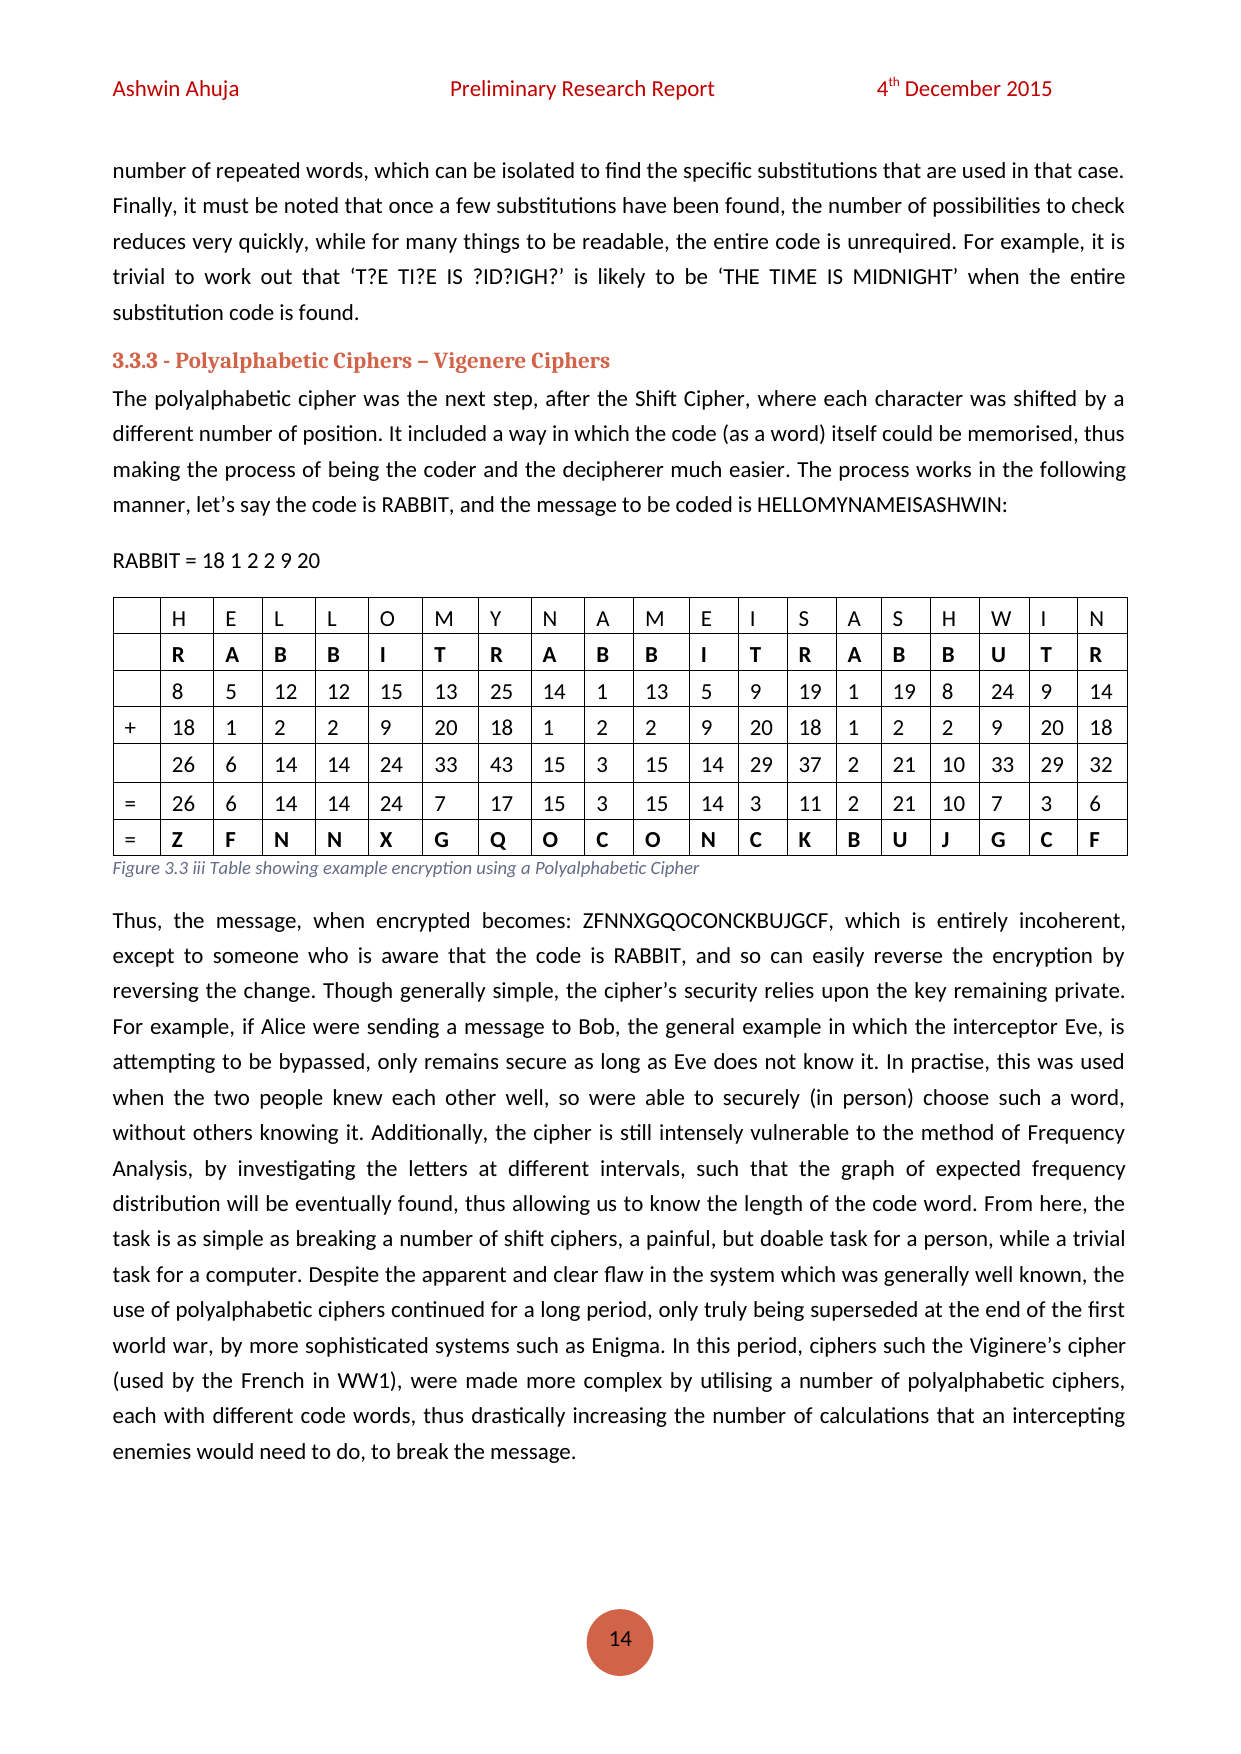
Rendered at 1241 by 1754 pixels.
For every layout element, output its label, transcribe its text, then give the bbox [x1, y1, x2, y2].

table_cell 14 [316, 783, 368, 818]
table_header I [1030, 598, 1077, 633]
table_cell B [634, 634, 689, 670]
table_cell N [316, 820, 368, 855]
table_cell 14 [1078, 671, 1127, 706]
table_cell 29 [739, 744, 787, 782]
table_cell K [788, 820, 836, 855]
table_cell R [479, 634, 531, 670]
table_cell N [263, 820, 315, 855]
table_cell F [214, 820, 262, 855]
table_cell + [114, 707, 160, 743]
table_header Y [479, 598, 531, 633]
table_header M [634, 598, 689, 633]
table_cell U [882, 820, 930, 855]
table_cell 32 [1078, 744, 1127, 782]
table_cell J [931, 820, 979, 855]
subtitle 3.3.3 - Polyalphabetic Ciphers – Vigenere Ciphers [112, 348, 1128, 374]
table_cell U [980, 634, 1029, 670]
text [112, 150, 1128, 327]
table_cell 21 [882, 783, 930, 818]
table_header W [980, 598, 1029, 633]
table_cell 15 [634, 744, 689, 782]
table_cell 2 [634, 707, 689, 743]
table_cell 37 [788, 744, 836, 782]
table_cell 9 [1030, 671, 1077, 706]
table_cell F [1078, 820, 1127, 855]
table_cell O [634, 820, 689, 855]
table_cell 10 [931, 744, 979, 782]
table_header E [690, 598, 738, 633]
table_cell = [114, 783, 160, 818]
table_cell T [423, 634, 478, 670]
table_cell B [931, 634, 979, 670]
table_cell N [690, 820, 738, 855]
table_cell 8 [161, 671, 213, 706]
table_cell 10 [931, 783, 979, 818]
text RABBIT = 18 1 2 2 9 20 [112, 541, 1128, 576]
table_cell 14 [263, 783, 315, 818]
table_cell 20 [1030, 707, 1077, 743]
table_cell 19 [882, 671, 930, 706]
table_cell 18 [788, 707, 836, 743]
table_cell 3 [585, 783, 633, 818]
table_cell A [214, 634, 262, 670]
table_cell 2 [837, 783, 881, 818]
table_header A [837, 598, 881, 633]
table_cell X [369, 820, 422, 855]
table_cell R [1078, 634, 1127, 670]
table_cell A [837, 634, 881, 670]
table_header A [585, 598, 633, 633]
table_cell 6 [214, 744, 262, 782]
table_cell 29 [1030, 744, 1077, 782]
table_cell 1 [837, 707, 881, 743]
table_cell 13 [423, 671, 478, 706]
table_cell C [585, 820, 633, 855]
table_cell 1 [214, 707, 262, 743]
table_cell 20 [423, 707, 478, 743]
table_cell B [585, 634, 633, 670]
table_cell 3 [739, 783, 787, 818]
table_cell C [739, 820, 787, 855]
table_header L [263, 598, 315, 633]
table_cell B [882, 634, 930, 670]
table_cell Z [161, 820, 213, 855]
table_cell 26 [161, 783, 213, 818]
table_header H [161, 598, 213, 633]
table_cell I [369, 634, 422, 670]
table_cell [114, 744, 160, 782]
table_cell 2 [931, 707, 979, 743]
table_cell 3 [585, 744, 633, 782]
table_cell 18 [161, 707, 213, 743]
table_cell 14 [690, 783, 738, 818]
table_cell G [980, 820, 1029, 855]
table_cell 26 [161, 744, 213, 782]
table_cell B [316, 634, 368, 670]
table_cell 2 [882, 707, 930, 743]
table_cell A [532, 634, 584, 670]
table_cell B [837, 820, 881, 855]
table_cell R [161, 634, 213, 670]
table_cell I [690, 634, 738, 670]
table_cell [114, 634, 160, 670]
table_cell 20 [739, 707, 787, 743]
table_cell 1 [585, 671, 633, 706]
table_header [114, 598, 160, 633]
table_cell 15 [369, 671, 422, 706]
table_header N [1078, 598, 1127, 633]
table_cell 2 [263, 707, 315, 743]
table_cell B [263, 634, 315, 670]
table_header S [882, 598, 930, 633]
table_cell O [532, 820, 584, 855]
table_cell 5 [214, 671, 262, 706]
table_header I [739, 598, 787, 633]
table_cell 12 [263, 671, 315, 706]
table_cell T [739, 634, 787, 670]
table_cell 8 [931, 671, 979, 706]
table_cell 9 [980, 707, 1029, 743]
table_cell C [1030, 820, 1077, 855]
table_cell 17 [479, 783, 531, 818]
table_cell 2 [837, 744, 881, 782]
table_cell 2 [585, 707, 633, 743]
table_cell 13 [634, 671, 689, 706]
table_cell 21 [882, 744, 930, 782]
table_cell 24 [369, 783, 422, 818]
table_cell 14 [316, 744, 368, 782]
table_cell 1 [532, 707, 584, 743]
table_cell 5 [690, 671, 738, 706]
table_cell 6 [214, 783, 262, 818]
table_cell 18 [479, 707, 531, 743]
table_header H [931, 598, 979, 633]
table_cell = [114, 820, 160, 855]
table_cell [114, 671, 160, 706]
table_cell 25 [479, 671, 531, 706]
table_cell 18 [1078, 707, 1127, 743]
table_cell G [423, 820, 478, 855]
table_cell 11 [788, 783, 836, 818]
table_header N [532, 598, 584, 633]
table_cell 15 [532, 744, 584, 782]
table_header O [369, 598, 422, 633]
table_header L [316, 598, 368, 633]
table_cell 24 [980, 671, 1029, 706]
table_header E [214, 598, 262, 633]
table_cell 7 [980, 783, 1029, 818]
table_cell 2 [316, 707, 368, 743]
table_header S [788, 598, 836, 633]
table_cell 9 [369, 707, 422, 743]
table_cell 1 [837, 671, 881, 706]
table_header M [423, 598, 478, 633]
table_cell 7 [423, 783, 478, 818]
table_cell R [788, 634, 836, 670]
table_cell 12 [316, 671, 368, 706]
table_cell 9 [739, 671, 787, 706]
table_cell Q [479, 820, 531, 855]
table_cell 14 [532, 671, 584, 706]
table_cell 43 [479, 744, 531, 782]
table_cell 33 [980, 744, 1029, 782]
table_cell 6 [1078, 783, 1127, 818]
table_cell 14 [690, 744, 738, 782]
table_cell T [1030, 634, 1077, 670]
text Thus, the message, when encrypted becomes: ZFNNXGQOCONCKBUJGCF, which is entirely incoherent, except to someone who is aware that the code is RABBIT, and so can easily reverse the encryption by reversing the change. Though generally simple, the cipher’s security relies upon the key remaining private. For example, if Alice were sending a message to Bob, the general example in which the interceptor Eve, is attempting to be bypassed, only remains secure as long as Eve does not know it. In practise, this was used when the two people knew each other well, so were able to securely (in person) choose such a word, without others knowing it. Additionally, the cipher is still intensely vulnerable to the method of Frequency Analysis, by investigating the letters at different intervals, such that the graph of expected frequency distribution will be eventually found, thus allowing us to know the length of the code word. From here, the task is as simple as breaking a number of shift ciphers, a painful, but doable task for a person, while a trivial task for a computer. Despite the apparent and clear flaw in the system which was generally well known, the use of polyalphabetic ciphers continued for a long period, only truly being superseded at the end of the first world war, by more sophisticated systems such as Enigma. In this period, ciphers such the Viginere’s cipher (used by the French in WW1), were made more complex by utilising a number of polyalphabetic ciphers, each with different code words, thus drastically increasing the number of calculations that an intercepting enemies would need to do, to break the message. [112, 900, 1128, 1466]
table_cell 15 [634, 783, 689, 818]
table_cell 14 [263, 744, 315, 782]
table_cell 24 [369, 744, 422, 782]
table_cell 19 [788, 671, 836, 706]
table_cell 33 [423, 744, 478, 782]
text The polyalphabetic cipher was the next step, after the Shift Cipher, where each character was shifted by a different number of position. It included a way in which the code (as a word) itself could be memorised, thus making the process of being the coder and the decipherer much easier. The process works in the following manner, let’s say the code is RABBIT, and the message to be coded is HELLOMYNAMEISASHWIN: [112, 378, 1128, 520]
table_cell 9 [690, 707, 738, 743]
table_cell 15 [532, 783, 584, 818]
table_cell 3 [1030, 783, 1077, 818]
